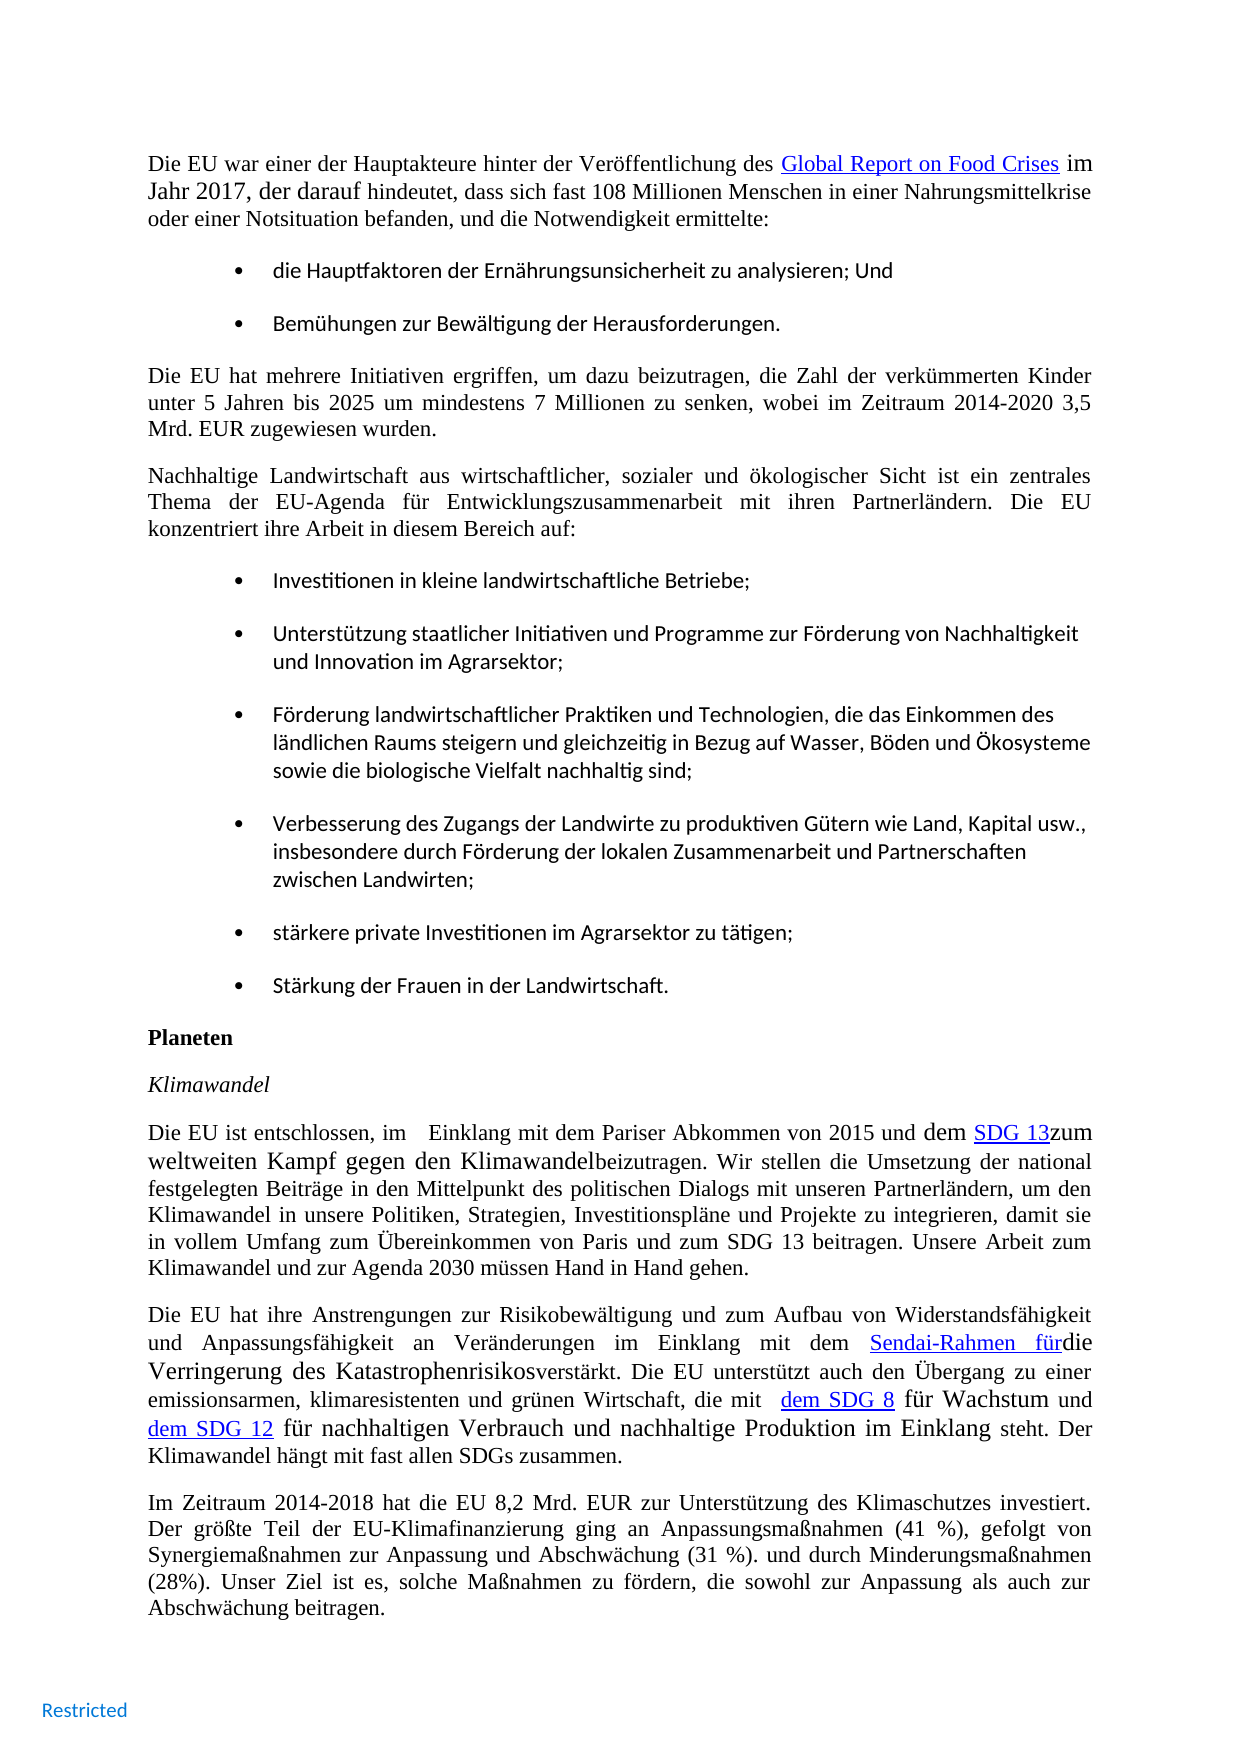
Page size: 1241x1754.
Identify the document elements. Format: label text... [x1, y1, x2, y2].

text Die EU hat ihre Anstrengungen zur Risikobewältigung und zum Aufbau von Widerstandsfähigkeit und Anpassungsfähigkeit an Veränderungen im Einklang mit dem Sendai-Rahmen fürdie Verringerung des Katastrophenrisikosverstärkt. Die EU unterstützt auch den Übergang zu einer emissionsarmen, klimaresistenten und grünen Wirtschaft, die mit dem SDG 8 für Wachstum und dem SDG 12 für nachhaltigen Verbrauch und nachhaltige Produktion im Einklang steht. Der Klimawandel hängt mit fast allen SDGs zusammen. [148, 1301, 1093, 1468]
list stärkere private Investitionen im Agrarsektor zu tätigen; [235, 918, 1093, 946]
list Verbesserung des Zugangs der Landwirte zu produktiven Gütern wie Land, Kapital usw., insbesondere durch Förderung der lokalen Zusammenarbeit und Partnerschaften zwischen Landwirten; [235, 809, 1093, 893]
text Die EU ist entschlossen, im Einklang mit dem Pariser Abkommen von 2015 und dem SDG 13zum weltweiten Kampf gegen den Klimawandelbeizutragen. Wir stellen die Umsetzung der national festgelegten Beiträge in den Mittelpunkt des politischen Dialogs mit unseren Partnerländern, um den Klimawandel in unsere Politiken, Strategien, Investitionspläne und Projekte zu integrieren, damit sie in vollem Umfang zum Übereinkommen von Paris und zum SDG 13 beitragen. Unsere Arbeit zum Klimawandel und zur Agenda 2030 müssen Hand in Hand gehen. [148, 1117, 1093, 1280]
text Klimawandel [148, 1071, 1093, 1097]
list Unterstützung staatlicher Initiativen und Programme zur Förderung von Nachhaltigkeit und Innovation im Agrarsektor; [235, 619, 1093, 675]
text Nachhaltige Landwirtschaft aus wirtschaftlicher, sozialer und ökologischer Sicht ist ein zentrales Thema der EU-Agenda für Entwicklungszusammenarbeit mit ihren Partnerländern. Die EU konzentriert ihre Arbeit in diesem Bereich auf: [148, 462, 1093, 541]
text Die EU hat mehrere Initiativen ergriffen, um dazu beizutragen, die Zahl der verkümmerten Kinder unter 5 Jahren bis 2025 um mindestens 7 Millionen zu senken, wobei im Zeitraum 2014-2020 3,5 Mrd. EUR zugewiesen wurden. [148, 362, 1093, 442]
text Planeten [148, 1024, 1093, 1051]
list Bemühungen zur Bewältigung der Herausforderungen. [235, 309, 1093, 337]
list Stärkung der Frauen in der Landwirtschaft. [235, 971, 1093, 999]
list die Hauptfaktoren der Ernährungsunsicherheit zu analysieren; Und [235, 256, 1093, 284]
list Förderung landwirtschaftlicher Praktiken und Technologien, die das Einkommen des ländlichen Raums steigern und gleichzeitig in Bezug auf Wasser, Böden und Ökosysteme sowie die biologische Vielfalt nachhaltig sind; [235, 700, 1093, 784]
text Im Zeitraum 2014-2018 hat die EU 8,2 Mrd. EUR zur Unterstützung des Klimaschutzes investiert. Der größte Teil der EU-Klimafinanzierung ging an Anpassungsmaßnahmen (41 %), gefolgt von Synergiemaßnahmen zur Anpassung und Abschwächung (31 %). und durch Minderungsmaßnahmen (28%). Unser Ziel ist es, solche Maßnahmen zu fördern, die sowohl zur Anpassung als auch zur Abschwächung beitragen. [148, 1489, 1093, 1621]
list Investitionen in kleine landwirtschaftliche Betriebe; [235, 566, 1093, 594]
text Die EU war einer der Hauptakteure hinter der Veröffentlichung des Global Report on Food Crises im Jahr 2017, der darauf hindeutet, dass sich fast 108 Millionen Menschen in einer Nahrungsmittelkrise oder einer Notsituation befanden, und die Notwendigkeit ermittelte: [148, 148, 1093, 231]
